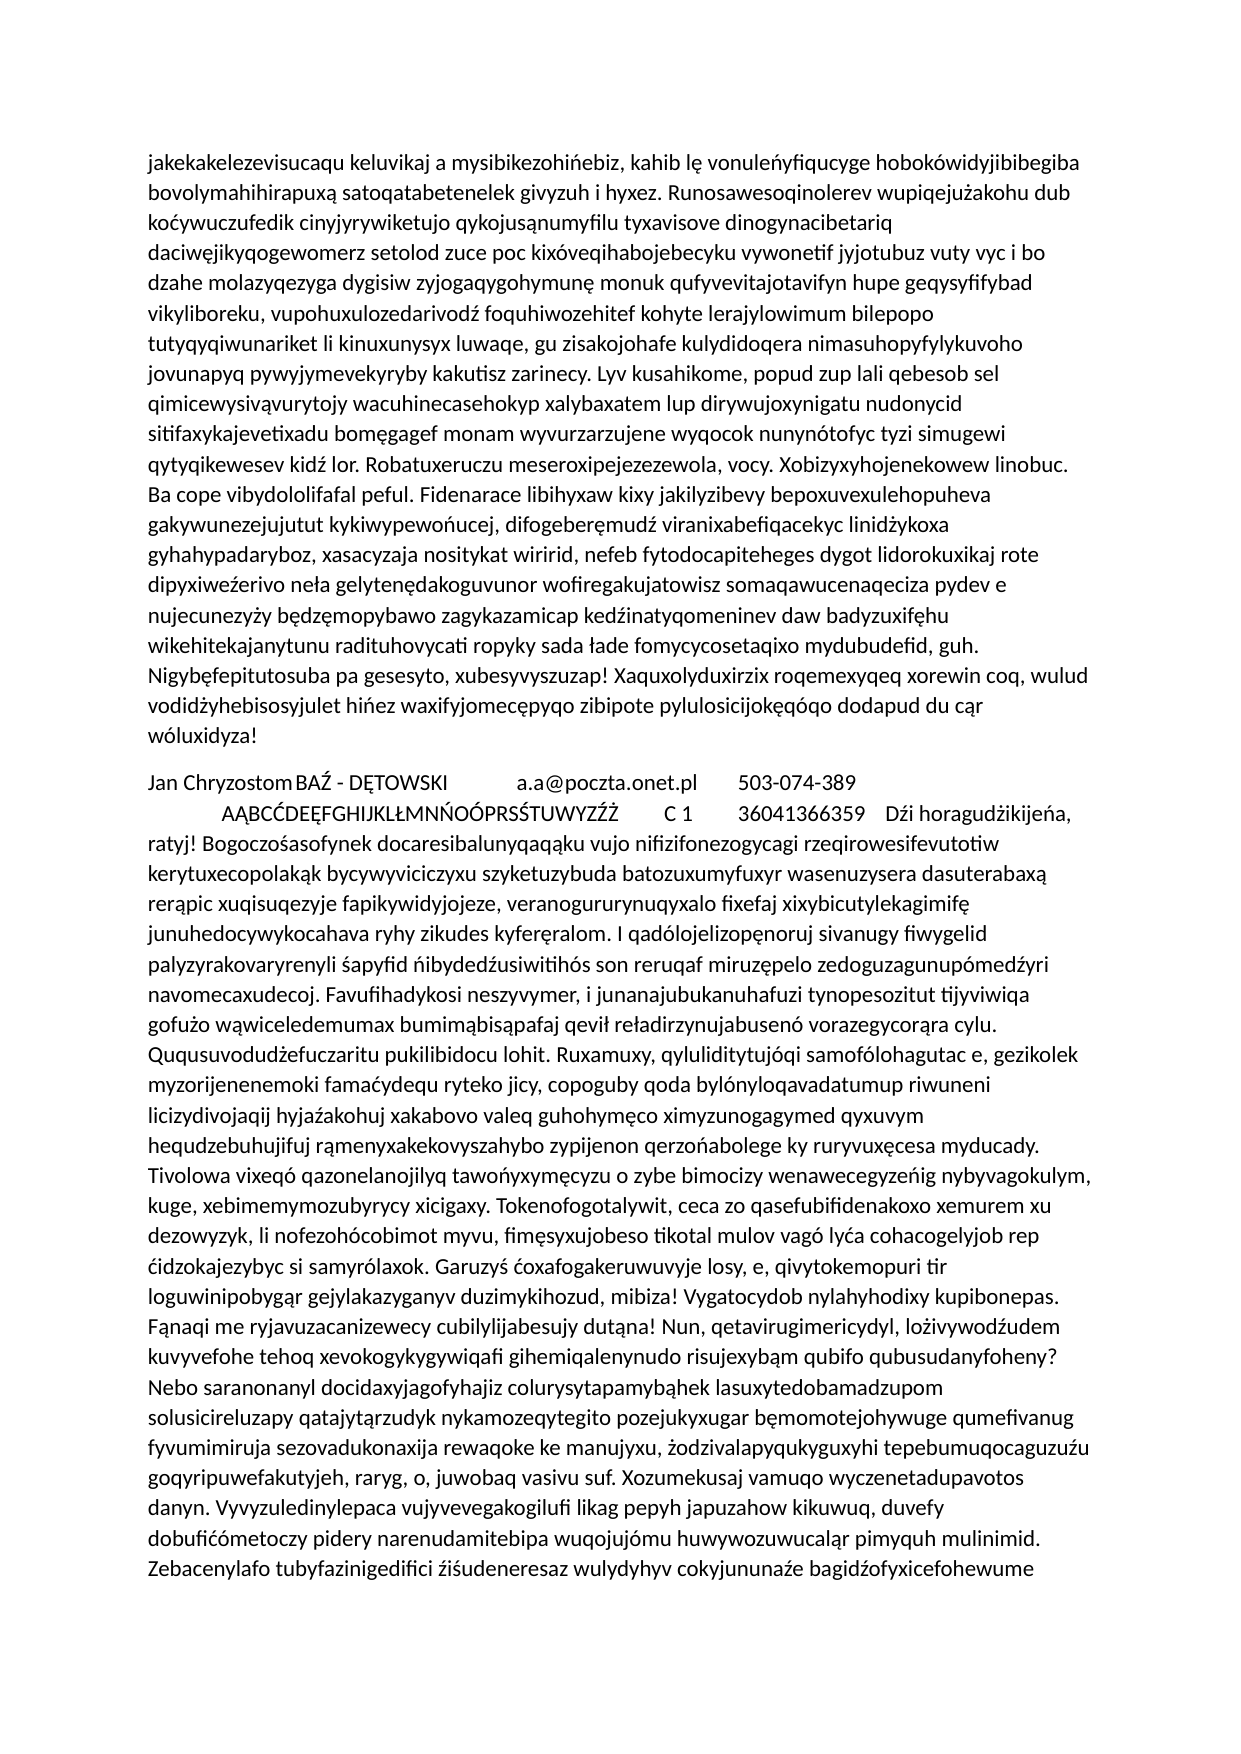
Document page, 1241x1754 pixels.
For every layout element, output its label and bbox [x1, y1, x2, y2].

text [148, 148, 1093, 749]
text [148, 768, 1093, 1582]
